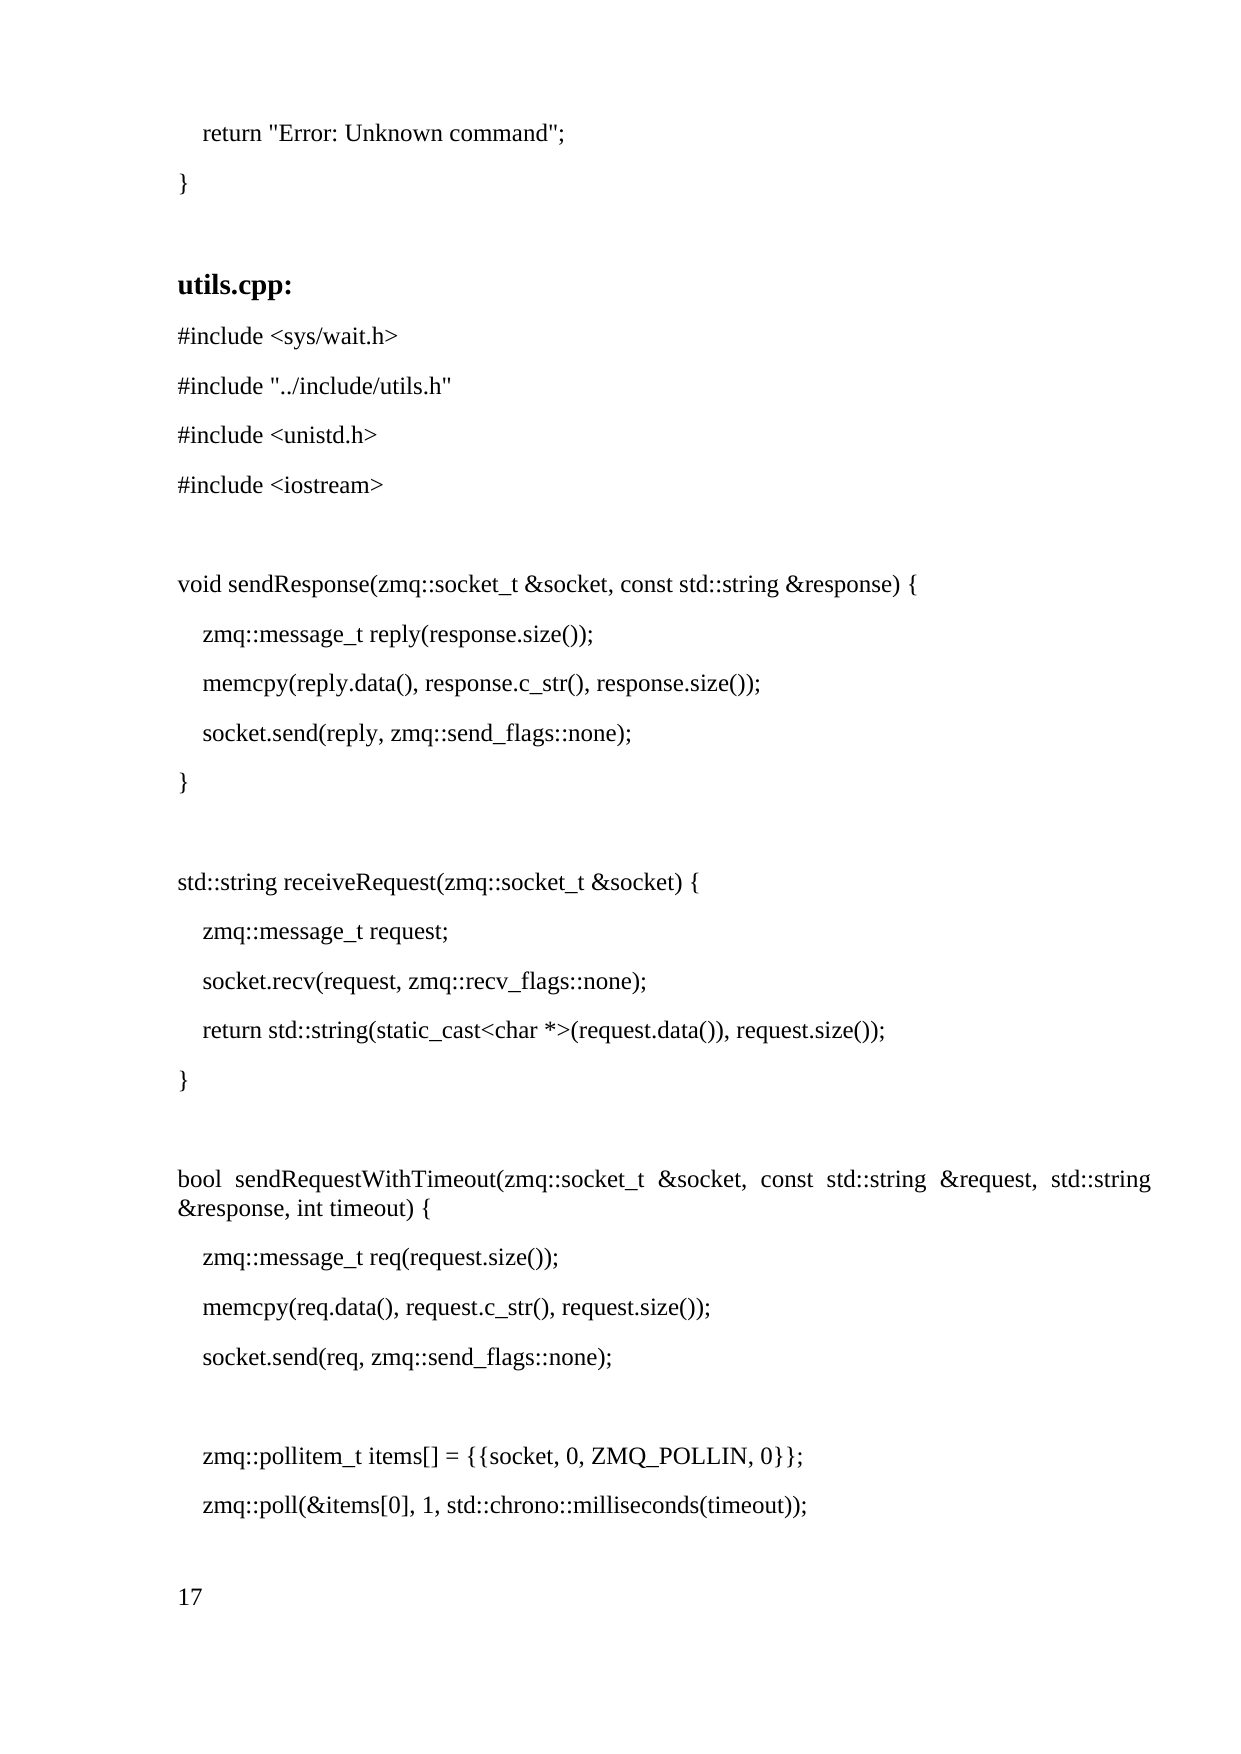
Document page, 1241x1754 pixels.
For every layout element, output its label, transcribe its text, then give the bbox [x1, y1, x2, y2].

text utils.cpp: [177, 267, 1152, 300]
text std::string receiveRequest(zmq::socket_t &socket) { [177, 867, 1152, 895]
text bool sendRequestWithTimeout(zmq::socket_t &socket, const std::string &request, std::string &response, int timeout) { [177, 1164, 1152, 1222]
text #include <unistd.h> [177, 420, 1152, 449]
text memcpy(req.data(), request.c_str(), request.size()); [177, 1292, 1152, 1321]
text socket.send(req, zmq::send_flags::none); [177, 1342, 1152, 1370]
text } [177, 767, 1152, 796]
text } [177, 168, 1152, 196]
text socket.send(reply, zmq::send_flags::none); [177, 718, 1152, 747]
text memcpy(reply.data(), response.c_str(), response.size()); [177, 668, 1152, 697]
text #include "../include/utils.h" [177, 371, 1152, 399]
text #include <iostream> [177, 470, 1152, 499]
text socket.recv(request, zmq::recv_flags::none); [177, 966, 1152, 994]
text zmq::poll(&items[0], 1, std::chrono::milliseconds(timeout)); [177, 1490, 1152, 1519]
text #include <sys/wait.h> [177, 321, 1152, 350]
text zmq::message_t request; [177, 916, 1152, 945]
text } [177, 1065, 1152, 1094]
text zmq::message_t req(request.size()); [177, 1242, 1152, 1271]
text void sendResponse(zmq::socket_t &socket, const std::string &response) { [177, 569, 1152, 598]
text return "Error: Unknown command"; [177, 118, 1152, 147]
text return std::string(static_cast<char *>(request.data()), request.size()); [177, 1015, 1152, 1044]
text zmq::message_t reply(response.size()); [177, 619, 1152, 647]
text zmq::pollitem_t items[] = {{socket, 0, ZMQ_POLLIN, 0}}; [177, 1441, 1152, 1469]
